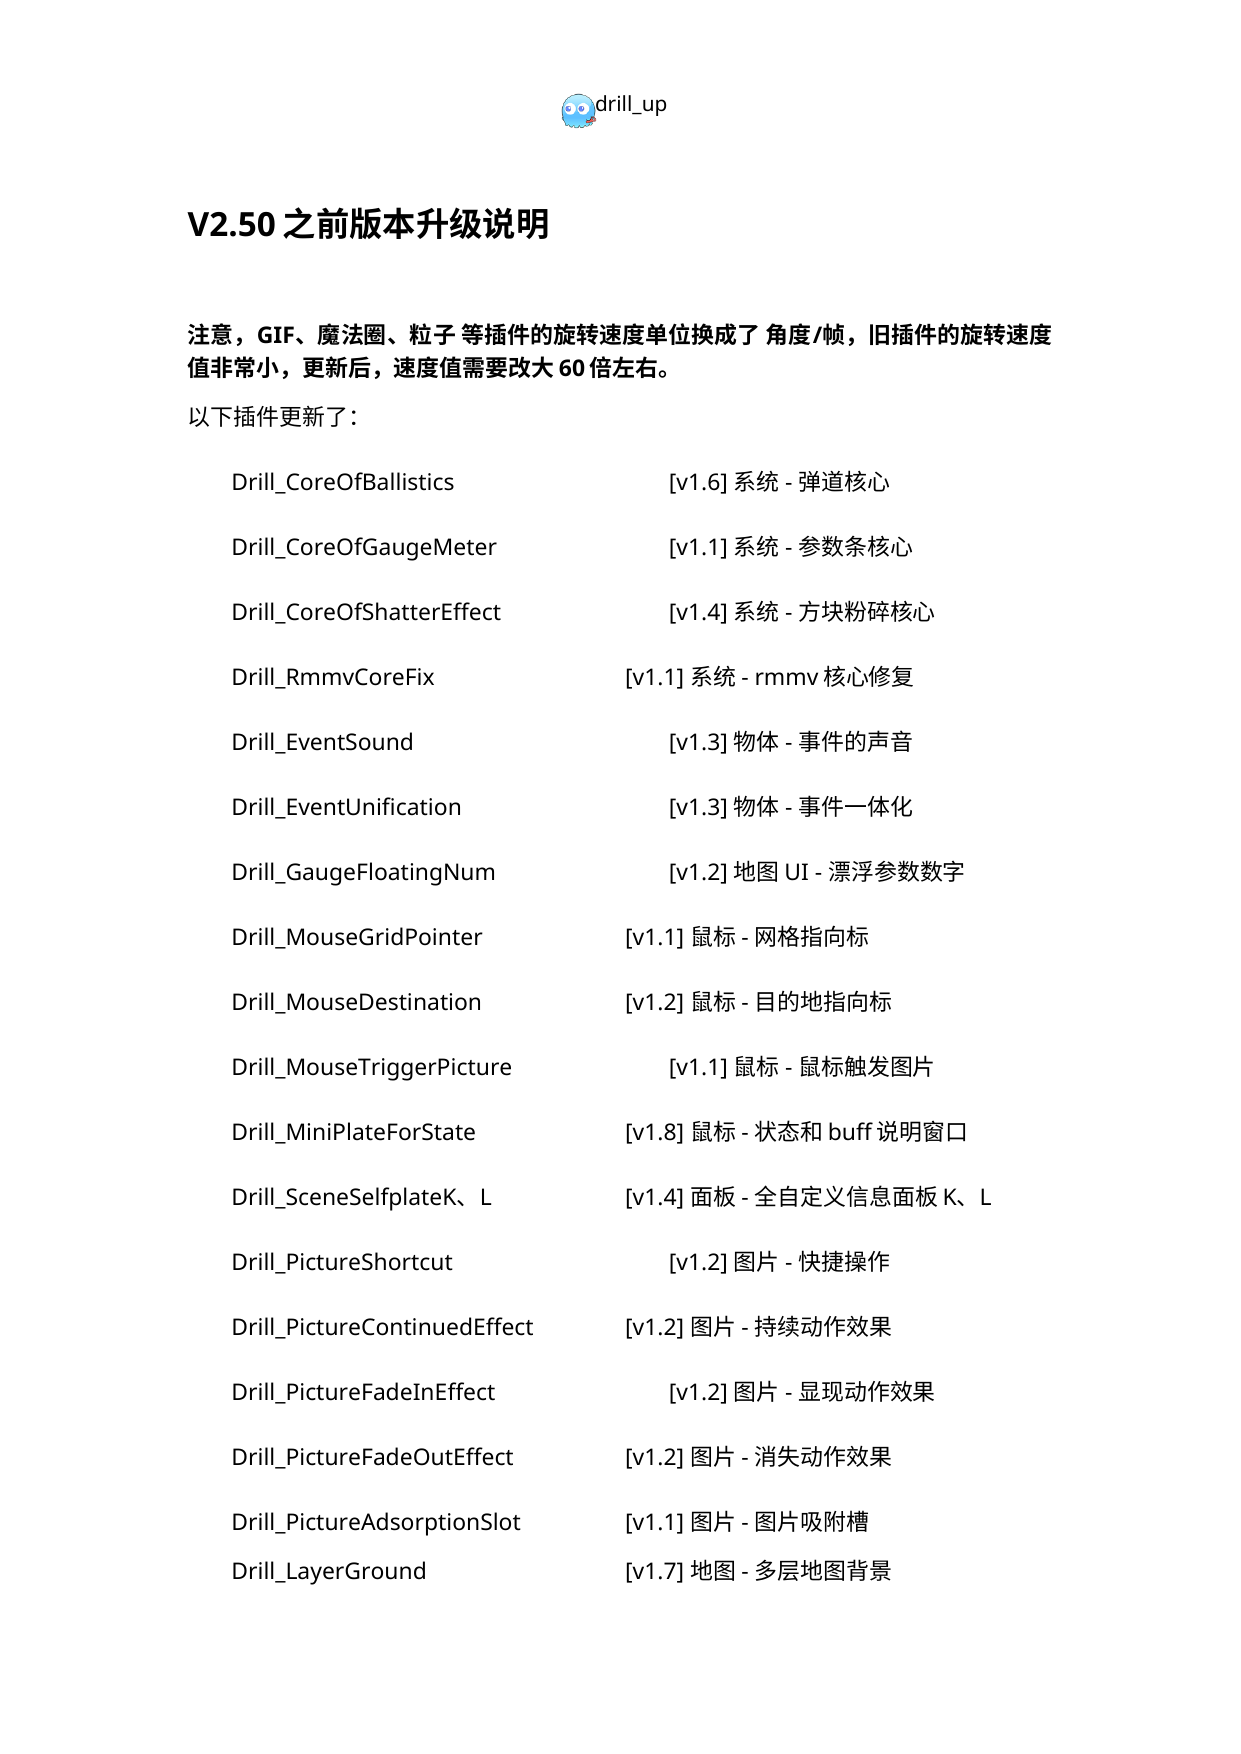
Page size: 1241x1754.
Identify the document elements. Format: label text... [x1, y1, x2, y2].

text Drill_MouseTriggerPicture [v1.1] 鼠标 - 鼠标触发图片 [187, 1033, 1053, 1098]
text Drill_PictureContinuedEffect [v1.2] 图片 - 持续动作效果 [187, 1293, 1053, 1358]
text 注意，GIF、魔法圈、粒子 等插件的旋转速度单位换成了 角度/帧，旧插件的旋转速度值非常小，更新后，速度值需要改大60倍左右。 [187, 316, 1053, 383]
text Drill_MiniPlateForState [v1.8] 鼠标 - 状态和buff说明窗口 [187, 1098, 1053, 1163]
text Drill_EventSound [v1.3] 物体 - 事件的声音 [187, 708, 1053, 773]
text 以下插件更新了： [187, 383, 1053, 448]
text Drill_LayerGround [v1.7] 地图 - 多层地图背景 [187, 1553, 1053, 1586]
subtitle V2.50之前版本升级说明 [187, 189, 1053, 254]
text Drill_MouseGridPointer [v1.1] 鼠标 - 网格指向标 [187, 903, 1053, 968]
text Drill_SceneSelfplateK、L [v1.4] 面板 - 全自定义信息面板K、L [187, 1163, 1053, 1228]
text Drill_CoreOfShatterEffect [v1.4] 系统 - 方块粉碎核心 [187, 578, 1053, 643]
picture [556, 88, 597, 130]
text Drill_GaugeFloatingNum [v1.2] 地图UI - 漂浮参数数字 [187, 838, 1053, 903]
text Drill_RmmvCoreFix [v1.1] 系统 - rmmv核心修复 [187, 643, 1053, 708]
text Drill_PictureFadeInEffect [v1.2] 图片 - 显现动作效果 [187, 1358, 1053, 1423]
text Drill_PictureAdsorptionSlot [v1.1] 图片 - 图片吸附槽 [187, 1488, 1053, 1553]
text Drill_PictureShortcut [v1.2] 图片 - 快捷操作 [187, 1228, 1053, 1293]
text Drill_PictureFadeOutEffect [v1.2] 图片 - 消失动作效果 [187, 1423, 1053, 1488]
text Drill_MouseDestination [v1.2] 鼠标 - 目的地指向标 [187, 968, 1053, 1033]
text Drill_CoreOfBallistics [v1.6] 系统 - 弹道核心 [187, 448, 1053, 513]
text Drill_EventUnification [v1.3] 物体 - 事件一体化 [187, 773, 1053, 838]
text Drill_CoreOfGaugeMeter [v1.1] 系统 - 参数条核心 [187, 513, 1053, 578]
